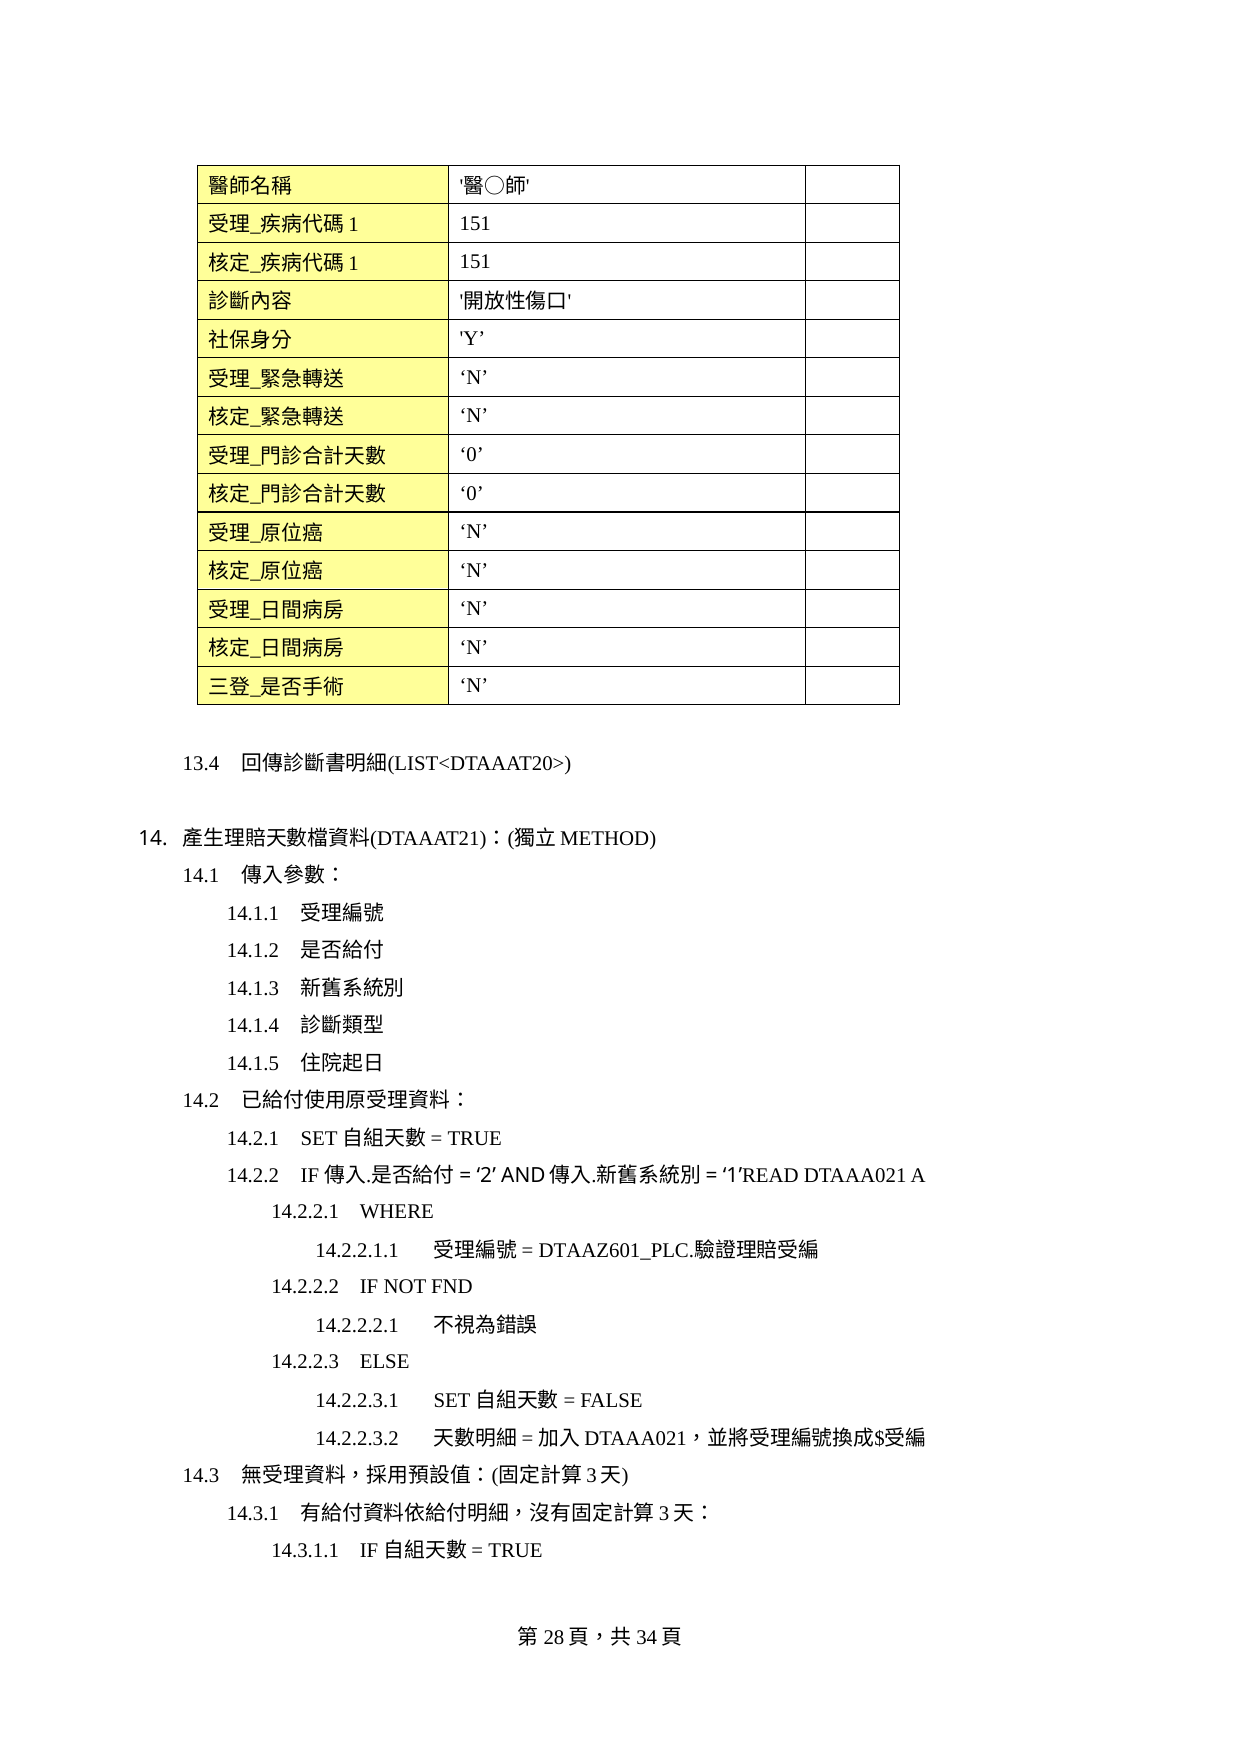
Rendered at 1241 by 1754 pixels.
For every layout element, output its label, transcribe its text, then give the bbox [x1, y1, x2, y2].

table_cell 受理_疾病代碼1 [198, 204, 448, 242]
table_cell 社保身分 [198, 320, 448, 357]
table_cell [806, 513, 899, 550]
list 受理編號 [227, 893, 1144, 930]
list 傳入參數： [182, 855, 1144, 893]
table_cell [806, 243, 899, 280]
table_cell '開放性傷口' [449, 281, 805, 319]
list 新舊系統別 [227, 968, 1144, 1005]
table_cell [806, 590, 899, 627]
table_cell ‘N’ [449, 358, 805, 396]
table_cell 核定_疾病代碼1 [198, 243, 448, 280]
list 是否給付 [227, 930, 1144, 968]
list 受理編號 = DTAAZ601_PLC.驗證理賠受編 [315, 1230, 1144, 1268]
list 不視為錯誤 [315, 1305, 1144, 1343]
table_cell [806, 204, 899, 242]
table_cell 核定_門診合計天數 [198, 474, 448, 511]
table_cell [806, 435, 899, 473]
table_cell 核定_原位癌 [198, 551, 448, 588]
table_cell 151 [449, 243, 805, 280]
table_cell 醫師名稱 [198, 166, 448, 203]
list SET 自組天數 = TRUE [227, 1118, 1144, 1155]
table_cell [806, 281, 899, 319]
table_cell 診斷內容 [198, 281, 448, 319]
table_cell 核定_日間病房 [198, 628, 448, 666]
table_cell ‘N’ [449, 397, 805, 434]
list 已給付使用原受理資料： [182, 1080, 1144, 1118]
list WHERE [271, 1193, 1144, 1230]
table_cell 受理_日間病房 [198, 590, 448, 627]
table_cell ‘0’ [449, 435, 805, 473]
table_cell ‘N’ [449, 590, 805, 627]
list 無受理資料，採用預設值：(固定計算3天) [182, 1455, 1144, 1493]
list 診斷類型 [227, 1005, 1144, 1043]
list SET 自組天數 = FALSE [315, 1380, 1144, 1418]
table_cell 受理_原位癌 [198, 513, 448, 550]
table_cell 三登_是否手術 [198, 667, 448, 704]
list 天數明細 = 加入DTAAA021，並將受理編號換成$受編 [315, 1418, 1144, 1455]
table_cell 151 [449, 204, 805, 242]
table_cell 受理_緊急轉送 [198, 358, 448, 396]
table_cell [806, 320, 899, 357]
table_cell 'Y’ [449, 320, 805, 357]
table_cell [806, 397, 899, 434]
list 產生理賠天數檔資料(DTAAAT21)：(獨立METHOD) [138, 818, 1144, 855]
table_cell ‘N’ [449, 667, 805, 704]
table_cell [806, 474, 899, 511]
list 回傳診斷書明細(LIST<DTAAAT20>) [182, 743, 1144, 780]
table_cell ‘N’ [449, 628, 805, 666]
table_cell [806, 551, 899, 588]
table_cell [806, 628, 899, 666]
list IF 自組天數 = TRUE [271, 1530, 1144, 1568]
list 有給付資料依給付明細，沒有固定計算3天： [227, 1493, 1144, 1530]
list ELSE [271, 1343, 1144, 1380]
table_cell [806, 358, 899, 396]
table_cell [806, 667, 899, 704]
list IF 傳入.是否給付 = ‘2’ AND傳入.新舊系統別 = ‘1’READ DTAAA021 A [227, 1155, 1144, 1193]
table_cell ‘N’ [449, 551, 805, 588]
table_cell [806, 166, 899, 203]
table_cell 受理_門診合計天數 [198, 435, 448, 473]
list 住院起日 [227, 1043, 1144, 1080]
table_cell ‘N’ [449, 513, 805, 550]
list IF NOT FND [271, 1268, 1144, 1305]
table_cell 核定_緊急轉送 [198, 397, 448, 434]
table_cell '醫○師' [449, 166, 805, 203]
table_cell ‘0’ [449, 474, 805, 511]
